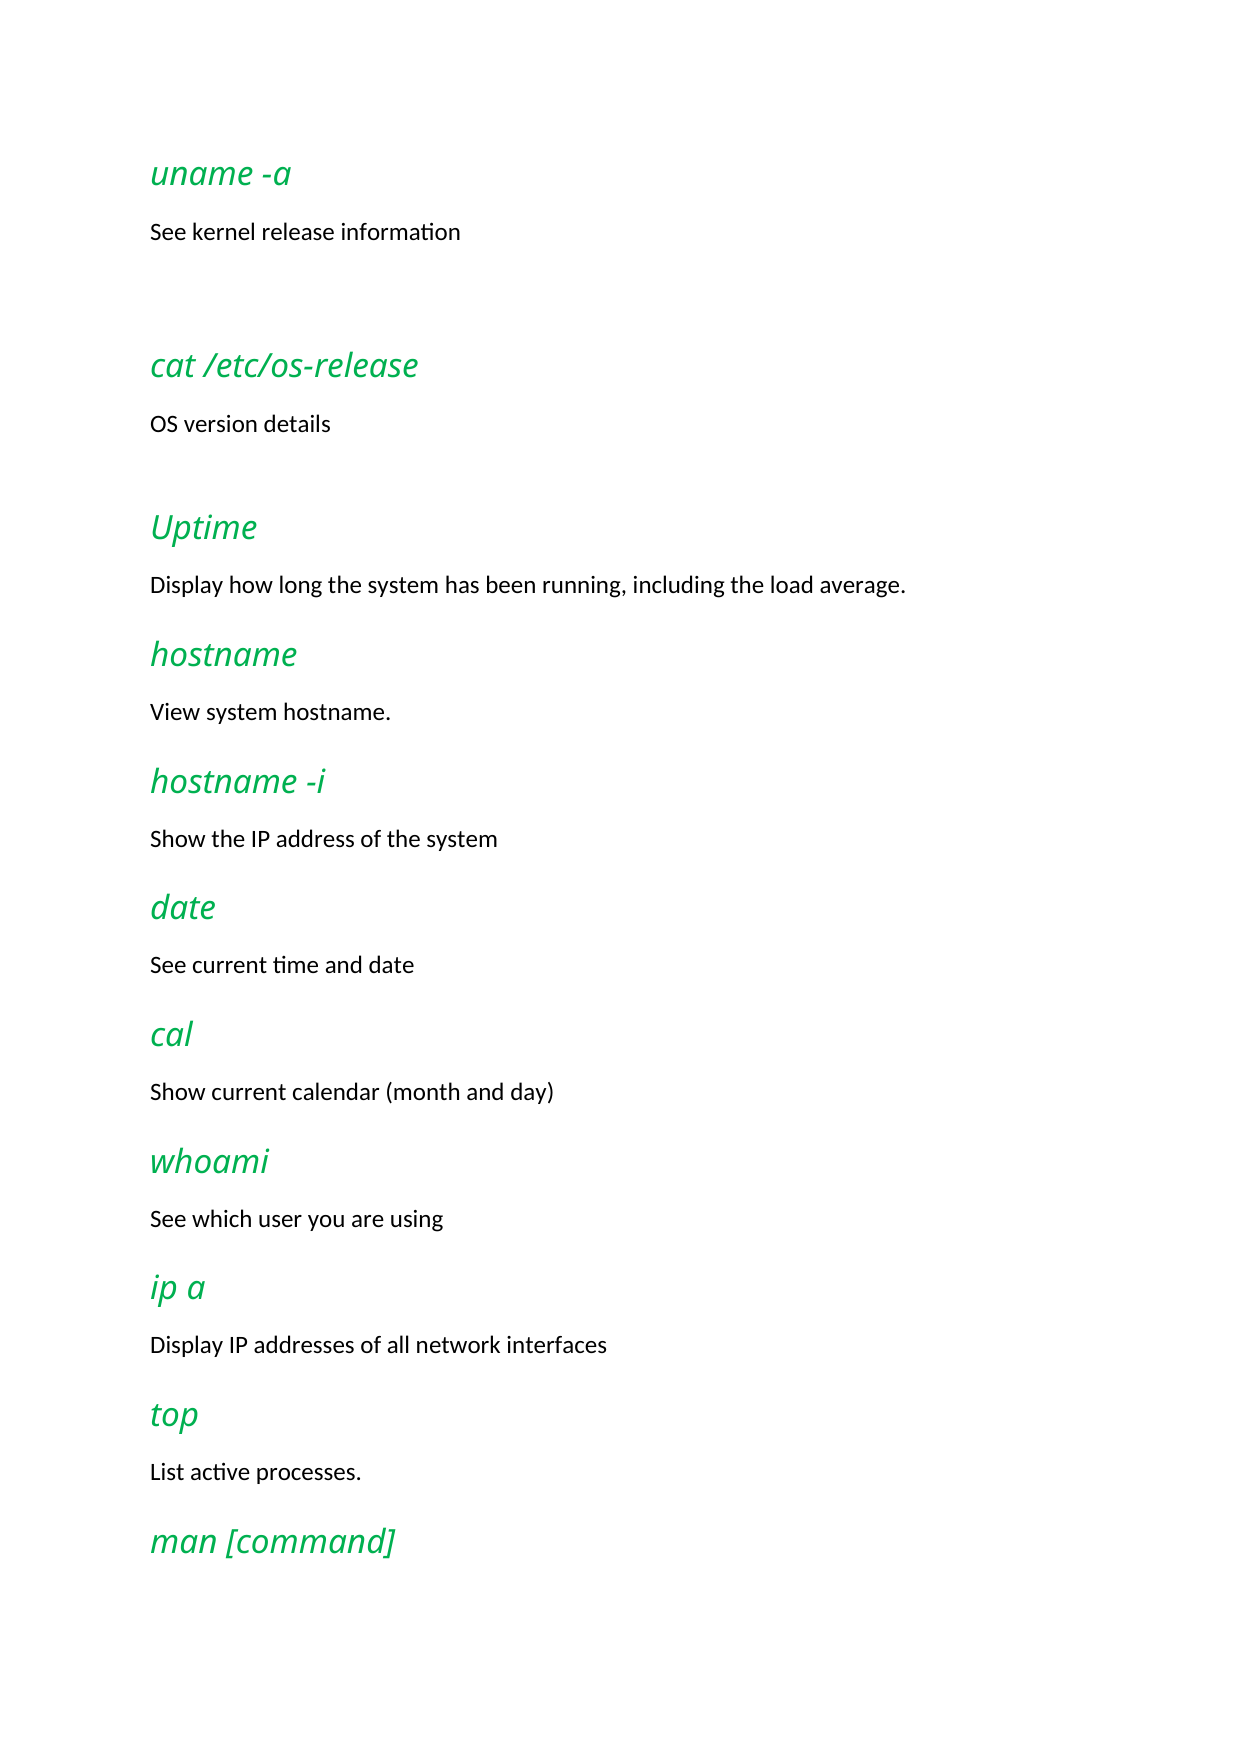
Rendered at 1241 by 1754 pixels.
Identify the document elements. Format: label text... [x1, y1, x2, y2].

text man [command] [150, 1517, 1090, 1563]
text See kernel release information [150, 216, 1090, 246]
text hostname -i [150, 757, 1090, 803]
text See which user you are using [150, 1203, 1090, 1233]
text Display IP addresses of all network interfaces [150, 1330, 1090, 1360]
text uname -a [150, 150, 1090, 195]
text OS version details [150, 408, 1090, 438]
text date [150, 884, 1090, 929]
text top [150, 1391, 1090, 1436]
text ip a [150, 1264, 1090, 1309]
text Show current calendar (month and day) [150, 1076, 1090, 1107]
text List active processes. [150, 1456, 1090, 1487]
text View system hostname. [150, 696, 1090, 727]
text whoami [150, 1137, 1090, 1183]
text cal [150, 1011, 1090, 1056]
text Show the IP address of the system [150, 823, 1090, 853]
text Uptime [150, 504, 1090, 549]
text hostname [150, 631, 1090, 676]
text See current time and date [150, 950, 1090, 980]
text Display how long the system has been running, including the load average. [150, 570, 1090, 600]
text cat /etc/os-release [150, 342, 1090, 388]
